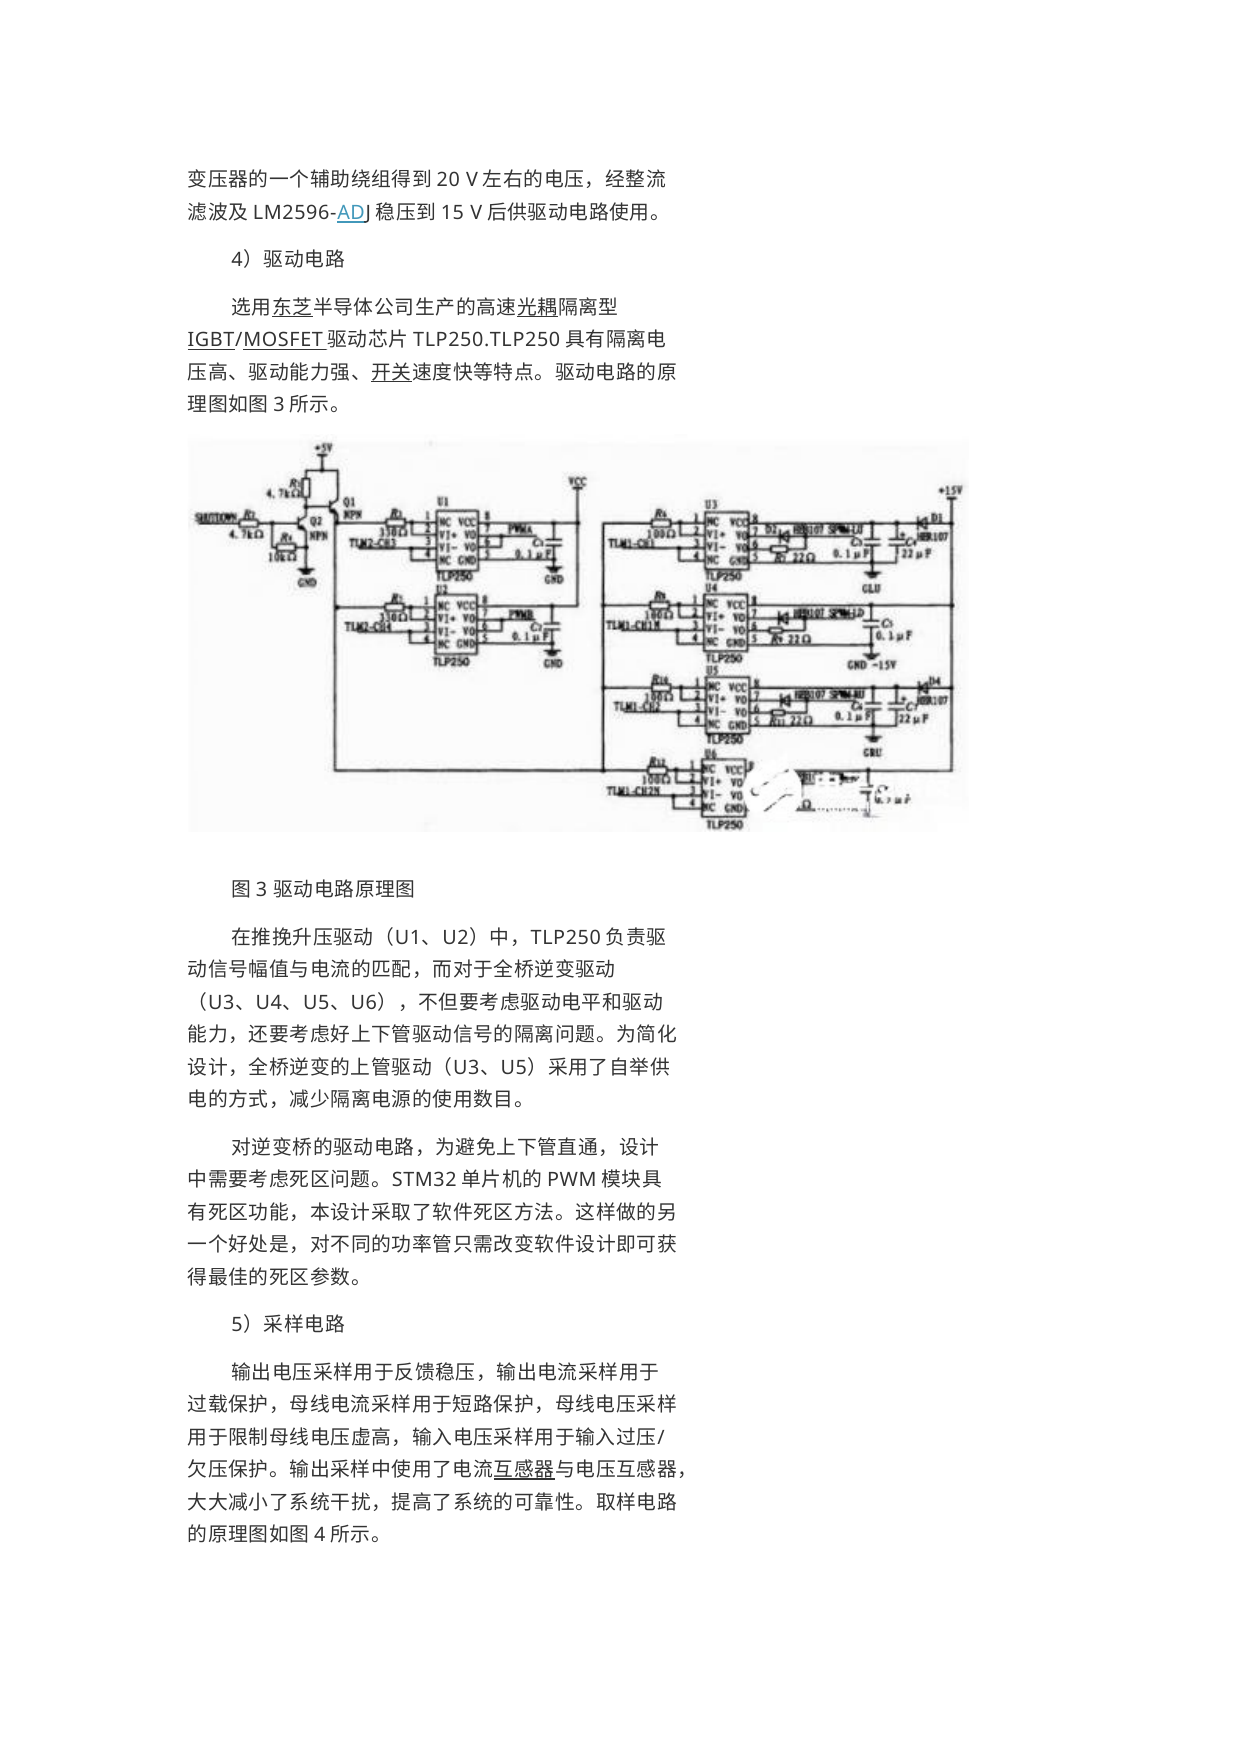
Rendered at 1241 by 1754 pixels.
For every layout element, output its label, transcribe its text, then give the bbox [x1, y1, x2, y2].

text 对逆变桥的驱动电路，为避免上下管直通，设计中需要考虑死区问题。STM32单片机的PWM模块具有死区功能，本设计采取了软件死区方法。这样做的另一个好处是，对不同的功率管只需改变软件设计即可获得最佳的死区参数。 [187, 1129, 678, 1292]
text 输出电压采样用于反馈稳压，输出电流采样用于过载保护，母线电流采样用于短路保护，母线电压采样用于限制母线电压虚高，输入电压采样用于输入过压/欠压保护。输出采样中使用了电流互感器与电压互感器，大大减小了系统干扰，提高了系统的可靠性。取样电路的原理图如图4所示。 [187, 1354, 678, 1549]
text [187, 162, 678, 227]
text 选用东芝半导体公司生产的高速光耦隔离型IGBT/MOSFET驱动芯片TLP250.TLP250具有隔离电压高、驱动能力强、开关速度快等特点。驱动电路的原理图如图3所示。 [187, 289, 678, 419]
text 4）驱动电路 [187, 242, 678, 274]
text 图3 驱动电路原理图 [187, 872, 678, 904]
picture [187, 434, 969, 832]
text 5）采样电路 [187, 1307, 678, 1339]
text 在推挽升压驱动（U1、U2）中，TLP250负责驱动信号幅值与电流的匹配，而对于全桥逆变驱动（U3、U4、U5、U6），不但要考虑驱动电平和驱动能力，还要考虑好上下管驱动信号的隔离问题。为简化设计，全桥逆变的上管驱动（U3、U5）采用了自举供电的方式，减少隔离电源的使用数目。 [187, 919, 678, 1114]
